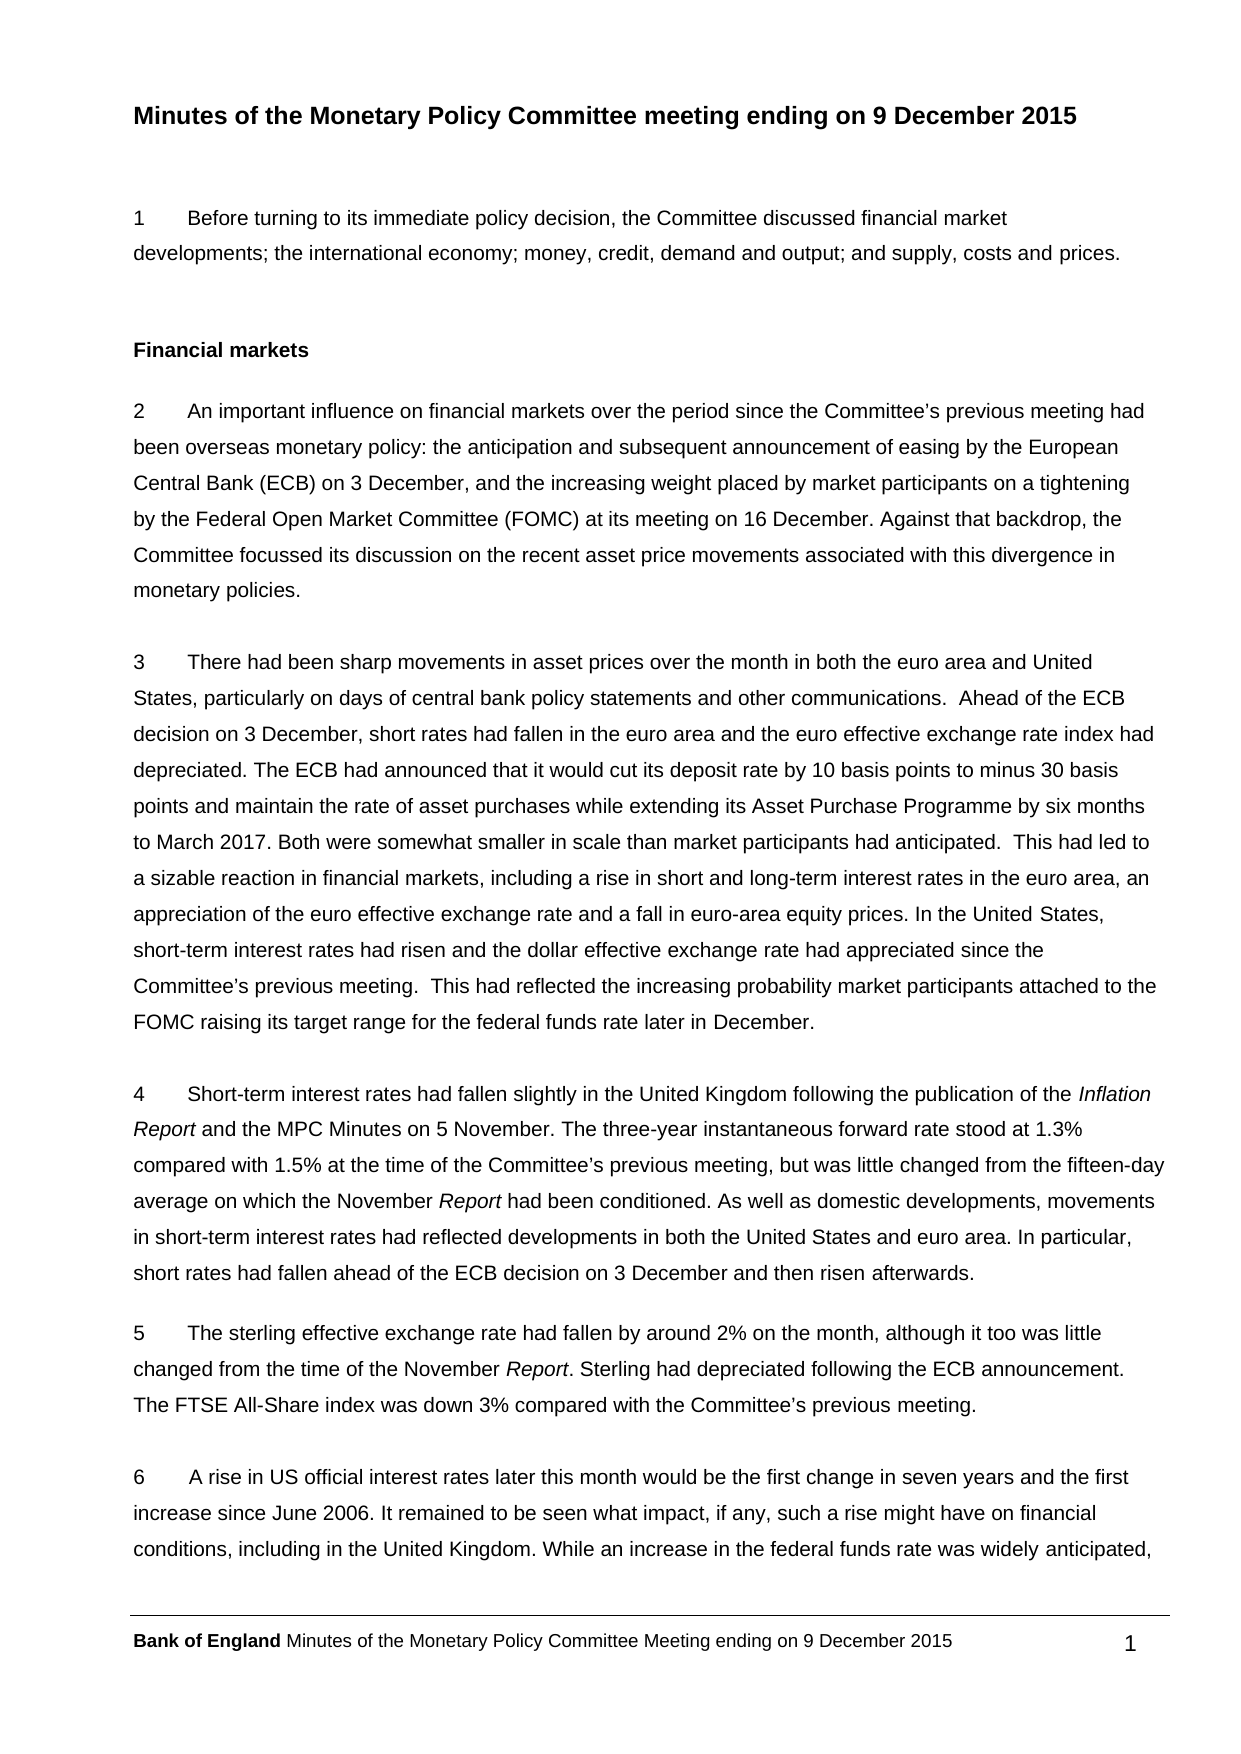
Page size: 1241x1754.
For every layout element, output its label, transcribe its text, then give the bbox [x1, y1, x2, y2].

list Before turning to its immediate policy decision, the Committee discussed financial market developments; the international economy; money, credit, demand and output; and supply, costs and prices. [133, 205, 1149, 265]
list There had been sharp movements in asset prices over the month in both the euro area and United States, particularly on days of central bank policy statements and other communications. Ahead of the ECB decision on 3 December, short rates had fallen in the euro area and the euro effective exchange rate index had depreciated. The ECB had announced that it would cut its deposit rate by 10 basis points to minus 30 basis points and maintain the rate of asset purchases while extending its Asset Purchase Programme by six months to March 2017. Both were somewhat smaller in scale than market participants had anticipated. This had led to a sizable reaction in financial markets, including a rise in short and long-term interest rates in the euro area, an appreciation of the euro effective exchange rate and a fall in euro-area equity prices. In the United States, [133, 650, 1164, 926]
text short-term interest rates had risen and the dollar effective exchange rate had appreciated since the Committee’s previous meeting. This had reflected the increasing probability market participants attached to the FOMC raising its target range for the federal funds rate later in December. [133, 938, 1164, 1033]
list An important influence on financial markets over the period since the Committee’s previous meeting had been overseas monetary policy: the anticipation and subsequent announcement of easing by the European Central Bank (ECB) on 3 December, and the increasing weight placed by market participants on a tightening by the Federal Open Market Committee (FOMC) at its meeting on 16 December. Against that backdrop, the Committee focussed its discussion on the recent asset price movements associated with this divergence in monetary policies. [133, 399, 1158, 602]
list A rise in US official interest rates later this month would be the first change in seven years and the first increase since June 2006. It remained to be seen what impact, if any, such a rise might have on financial conditions, including in the United Kingdom. While an increase in the federal funds rate was widely anticipated, [133, 1465, 1158, 1561]
subtitle Minutes of the Monetary Policy Committee meeting ending on 9 December 2015 [133, 101, 1178, 130]
subtitle Financial markets [133, 337, 1178, 361]
list Short-term interest rates had fallen slightly in the United Kingdom following the publication of the Inflation Report and the MPC Minutes on 5 November. The three-year instantaneous forward rate stood at 1.3% compared with 1.5% at the time of the Committee’s previous meeting, but was little changed from the fifteen-day average on which the November Report had been conditioned. As well as domestic developments, movements in short-term interest rates had reflected developments in both the United States and euro area. In particular, short rates had fallen ahead of the ECB decision on 3 December and then risen afterwards. [133, 1081, 1167, 1285]
list The sterling effective exchange rate had fallen by around 2% on the month, although it too was little changed from the time of the November Report. Sterling had depreciated following the ECB announcement. The FTSE All-Share index was down 3% compared with the Committee’s previous meeting. [133, 1321, 1131, 1417]
